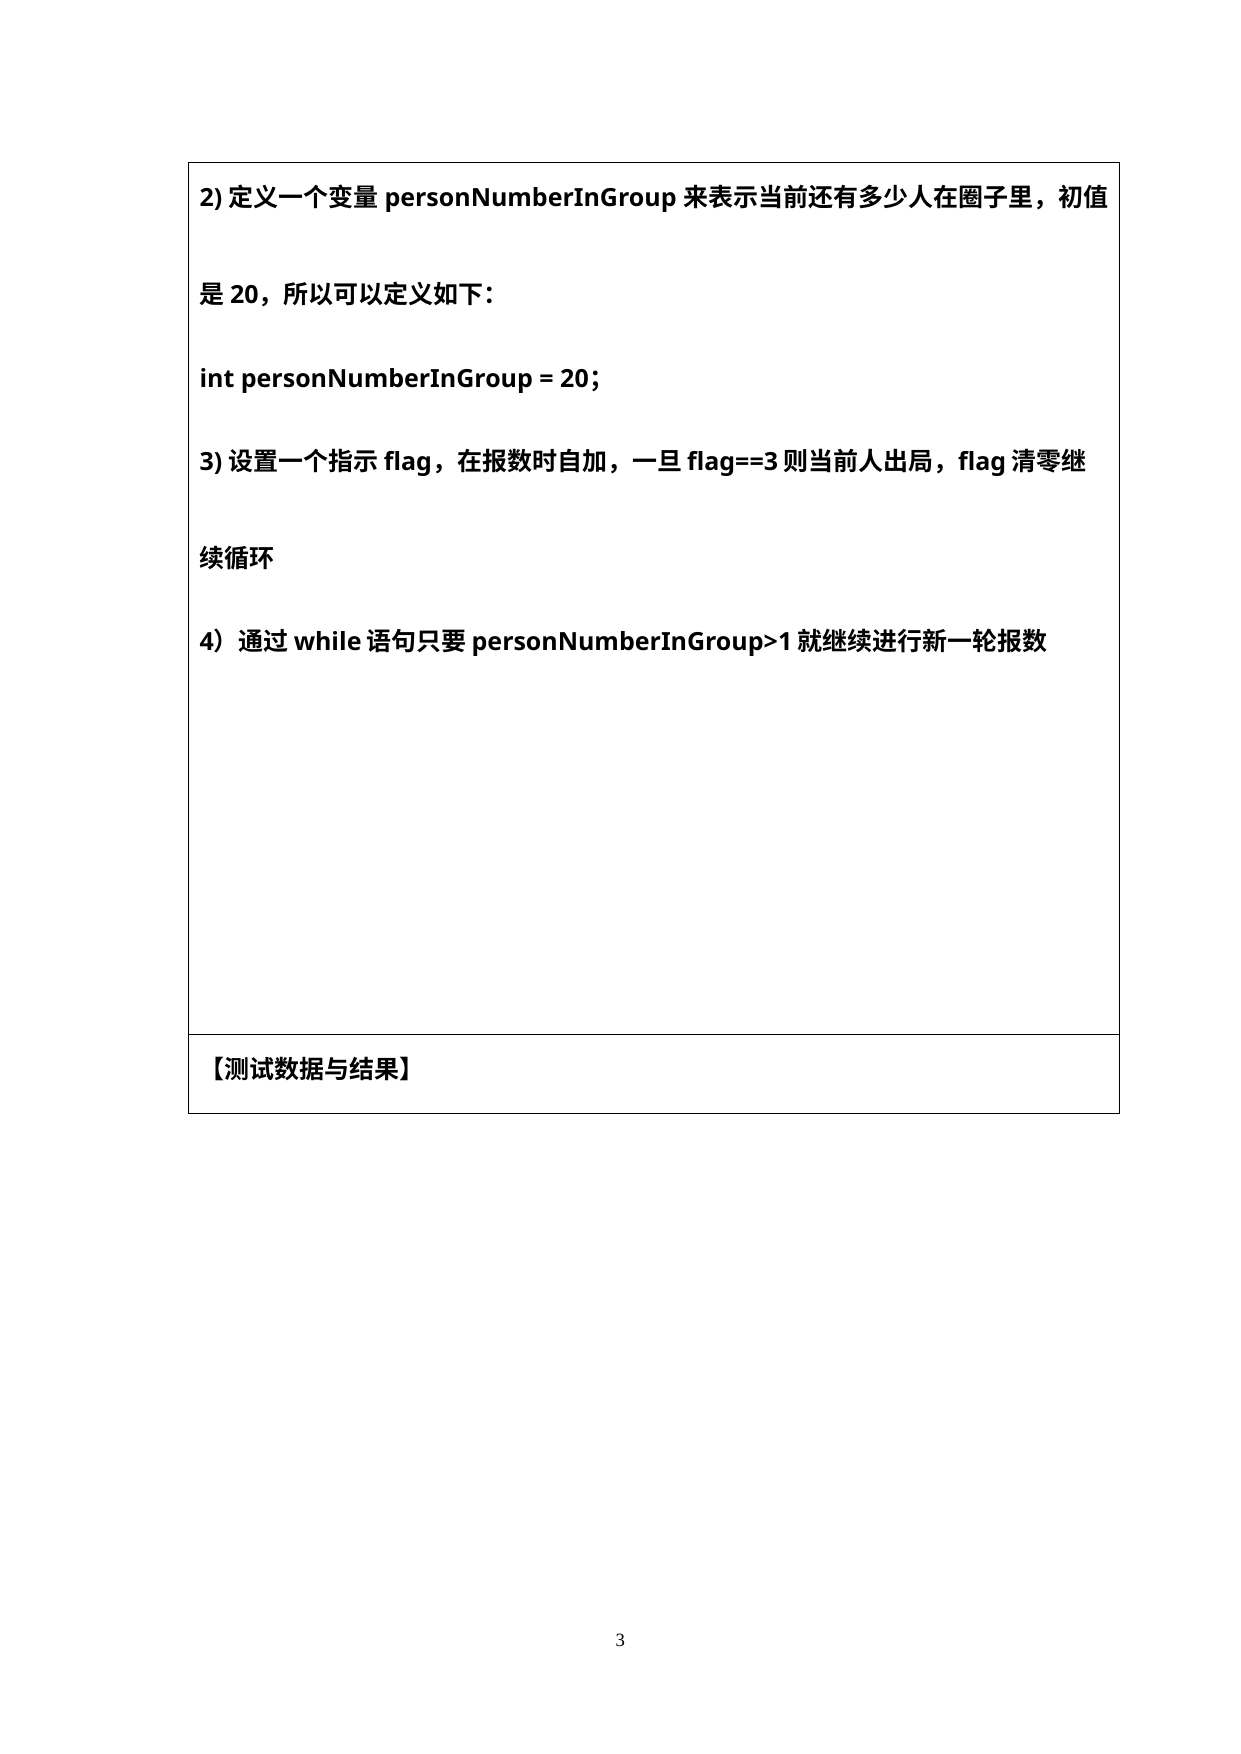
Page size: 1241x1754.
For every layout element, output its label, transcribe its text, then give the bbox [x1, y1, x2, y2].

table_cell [189, 163, 1119, 1034]
table_cell 【测试数据与结果】 [189, 1035, 1119, 1113]
